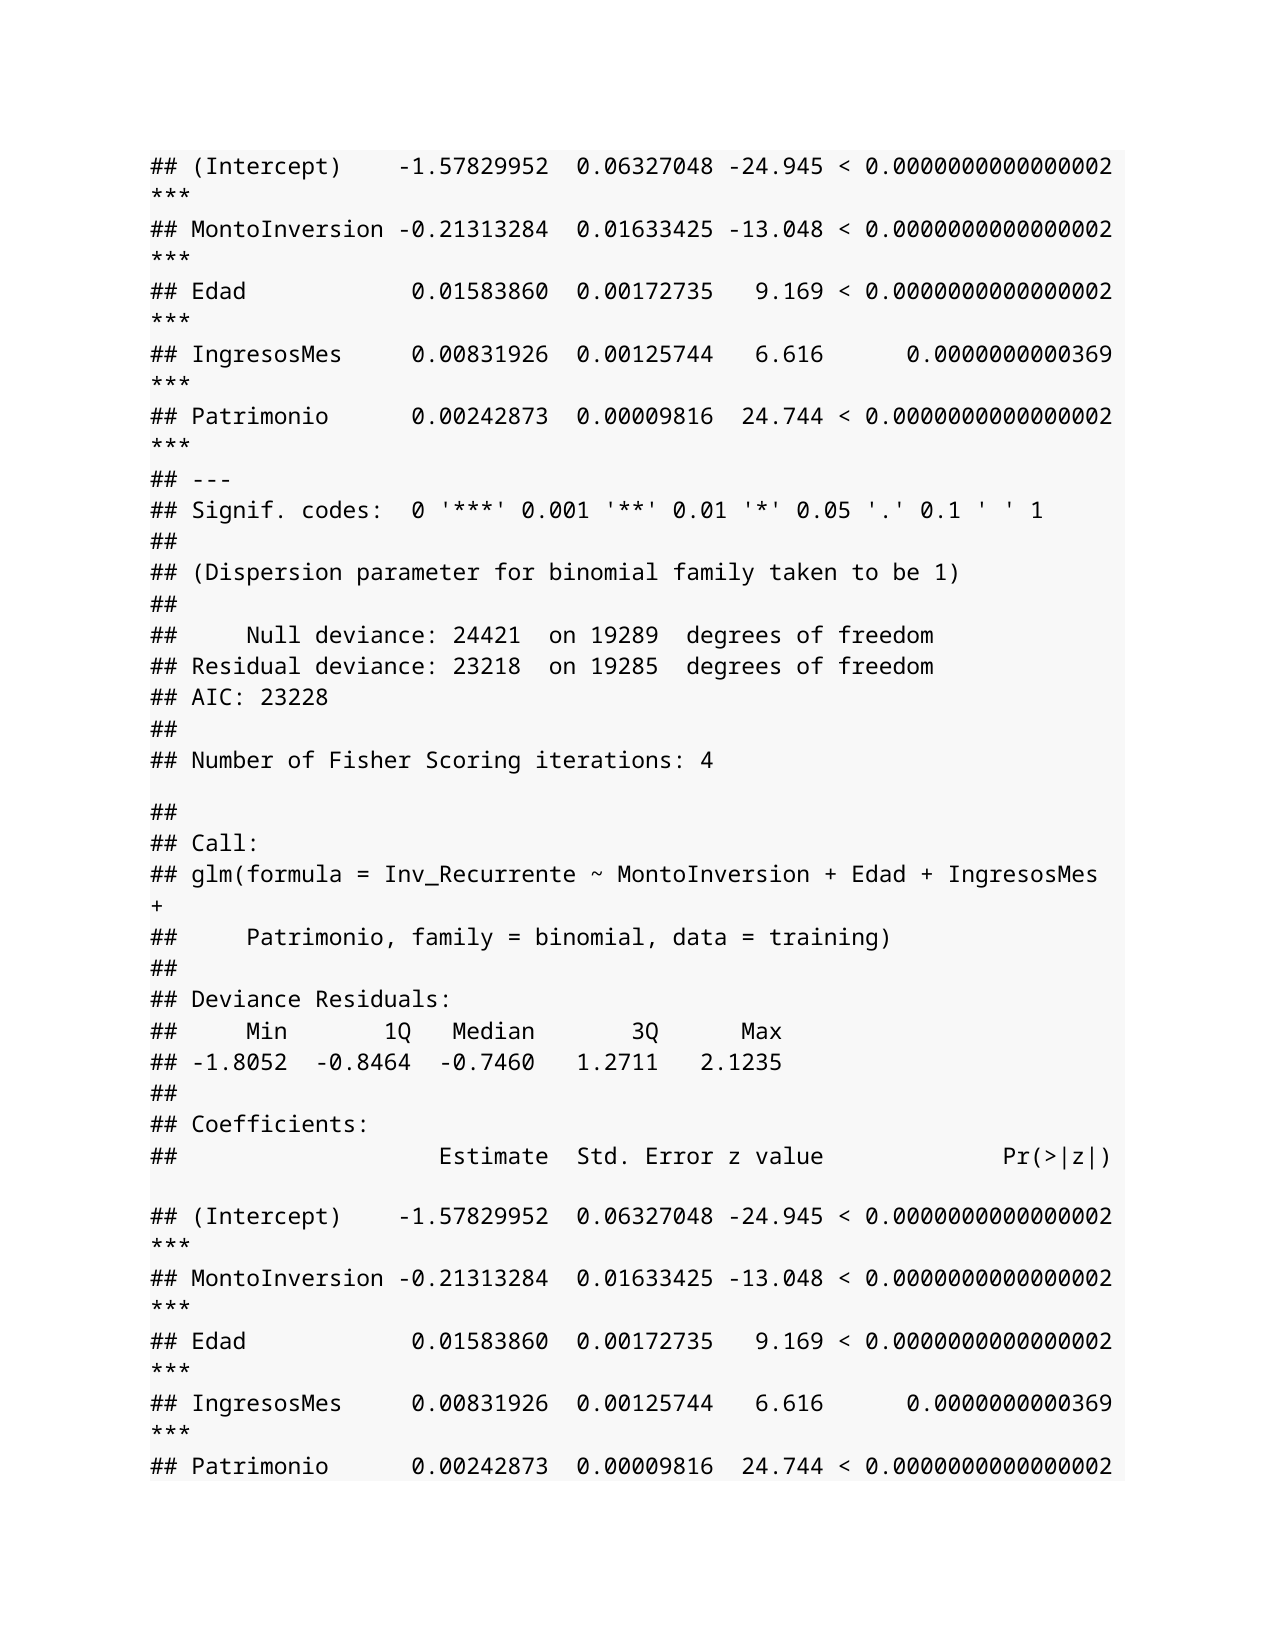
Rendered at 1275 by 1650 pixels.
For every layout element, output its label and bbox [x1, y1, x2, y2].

text [150, 796, 1125, 1481]
text [150, 150, 1125, 775]
